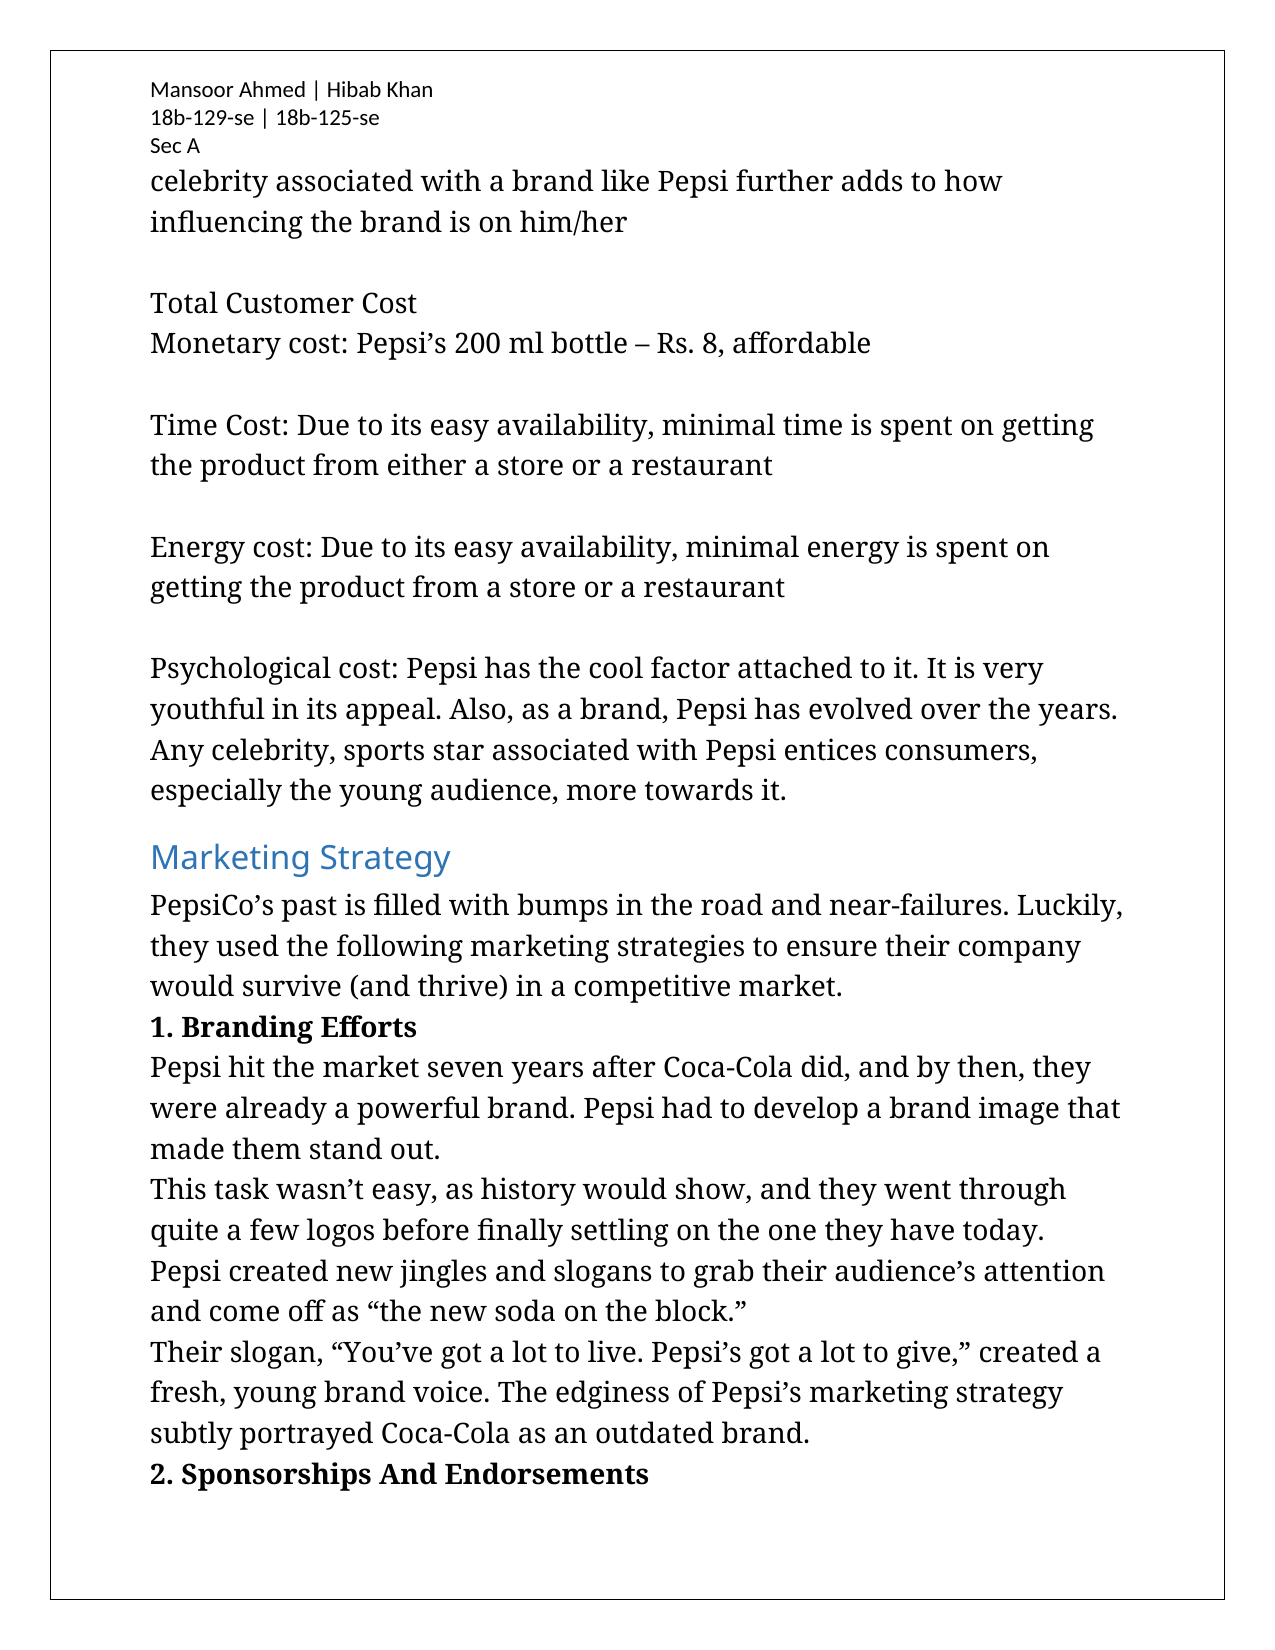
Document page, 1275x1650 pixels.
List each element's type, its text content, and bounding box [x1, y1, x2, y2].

text Pepsi hit the market seven years after Coca-Cola did, and by then, they were already a powerful brand. Pepsi had to develop a brand image that made them stand out. [150, 1046, 1125, 1167]
text This task wasn’t easy, as history would show, and they went through quite a few logos before finally settling on the one they have today. [150, 1167, 1125, 1249]
text 2. Sponsorships And Endorsements [150, 1452, 1125, 1492]
subtitle Marketing Strategy [150, 834, 1125, 879]
text Time Cost: Due to its easy availability, minimal time is spent on getting the product from either a store or a restaurant [150, 403, 1125, 484]
text Energy cost: Due to its easy availability, minimal energy is spent on getting the product from a store or a restaurant [150, 525, 1125, 606]
text Pepsi created new jingles and slogans to grab their audience’s attention and come off as “the new soda on the block.” [150, 1249, 1125, 1330]
text Psychological cost: Pepsi has the cool factor attached to it. It is very youthful in its appeal. Also, as a brand, Pepsi has evolved over the years. Any celebrity, sports star associated with Pepsi entices consumers, especially the young audience, more towards it. [150, 647, 1125, 809]
text Their slogan, “You’ve got a lot to live. Pepsi’s got a lot to give,” created a fresh, young brand voice. The edginess of Pepsi’s marketing strategy subtly portrayed Coca-Cola as an outdated brand. [150, 1330, 1125, 1452]
text PepsiCo’s past is filled with bumps in the road and near-failures. Luckily, they used the following marketing strategies to ensure their company would survive (and thrive) in a competitive market. [150, 883, 1125, 1005]
text Monetary cost: Pepsi’s 200 ml bottle – Rs. 8, affordable [150, 322, 1125, 362]
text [150, 159, 1125, 240]
text 1. Branding Efforts [150, 1005, 1125, 1046]
text Total Customer Cost [150, 281, 1125, 322]
